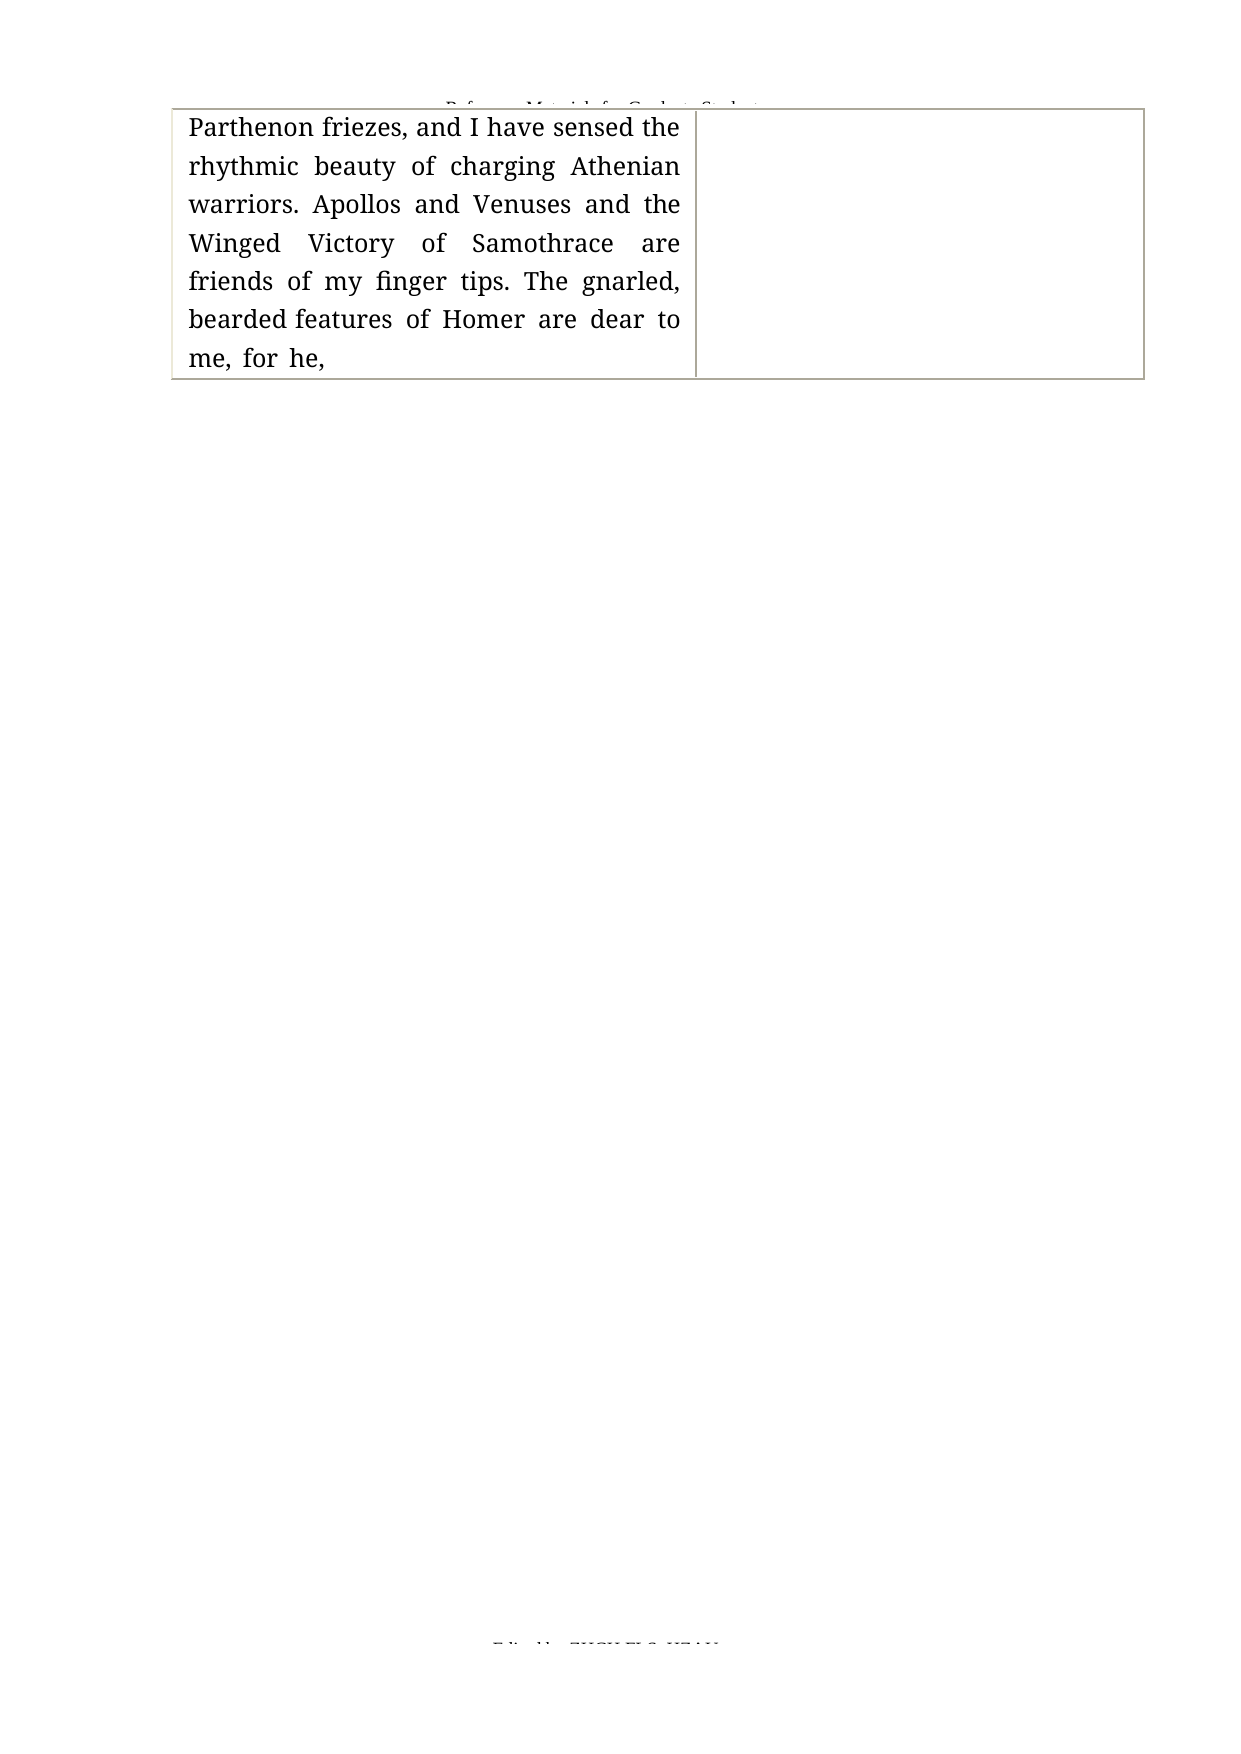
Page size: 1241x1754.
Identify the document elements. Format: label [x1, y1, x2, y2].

table_cell [696, 110, 1143, 378]
table_cell [173, 110, 696, 378]
